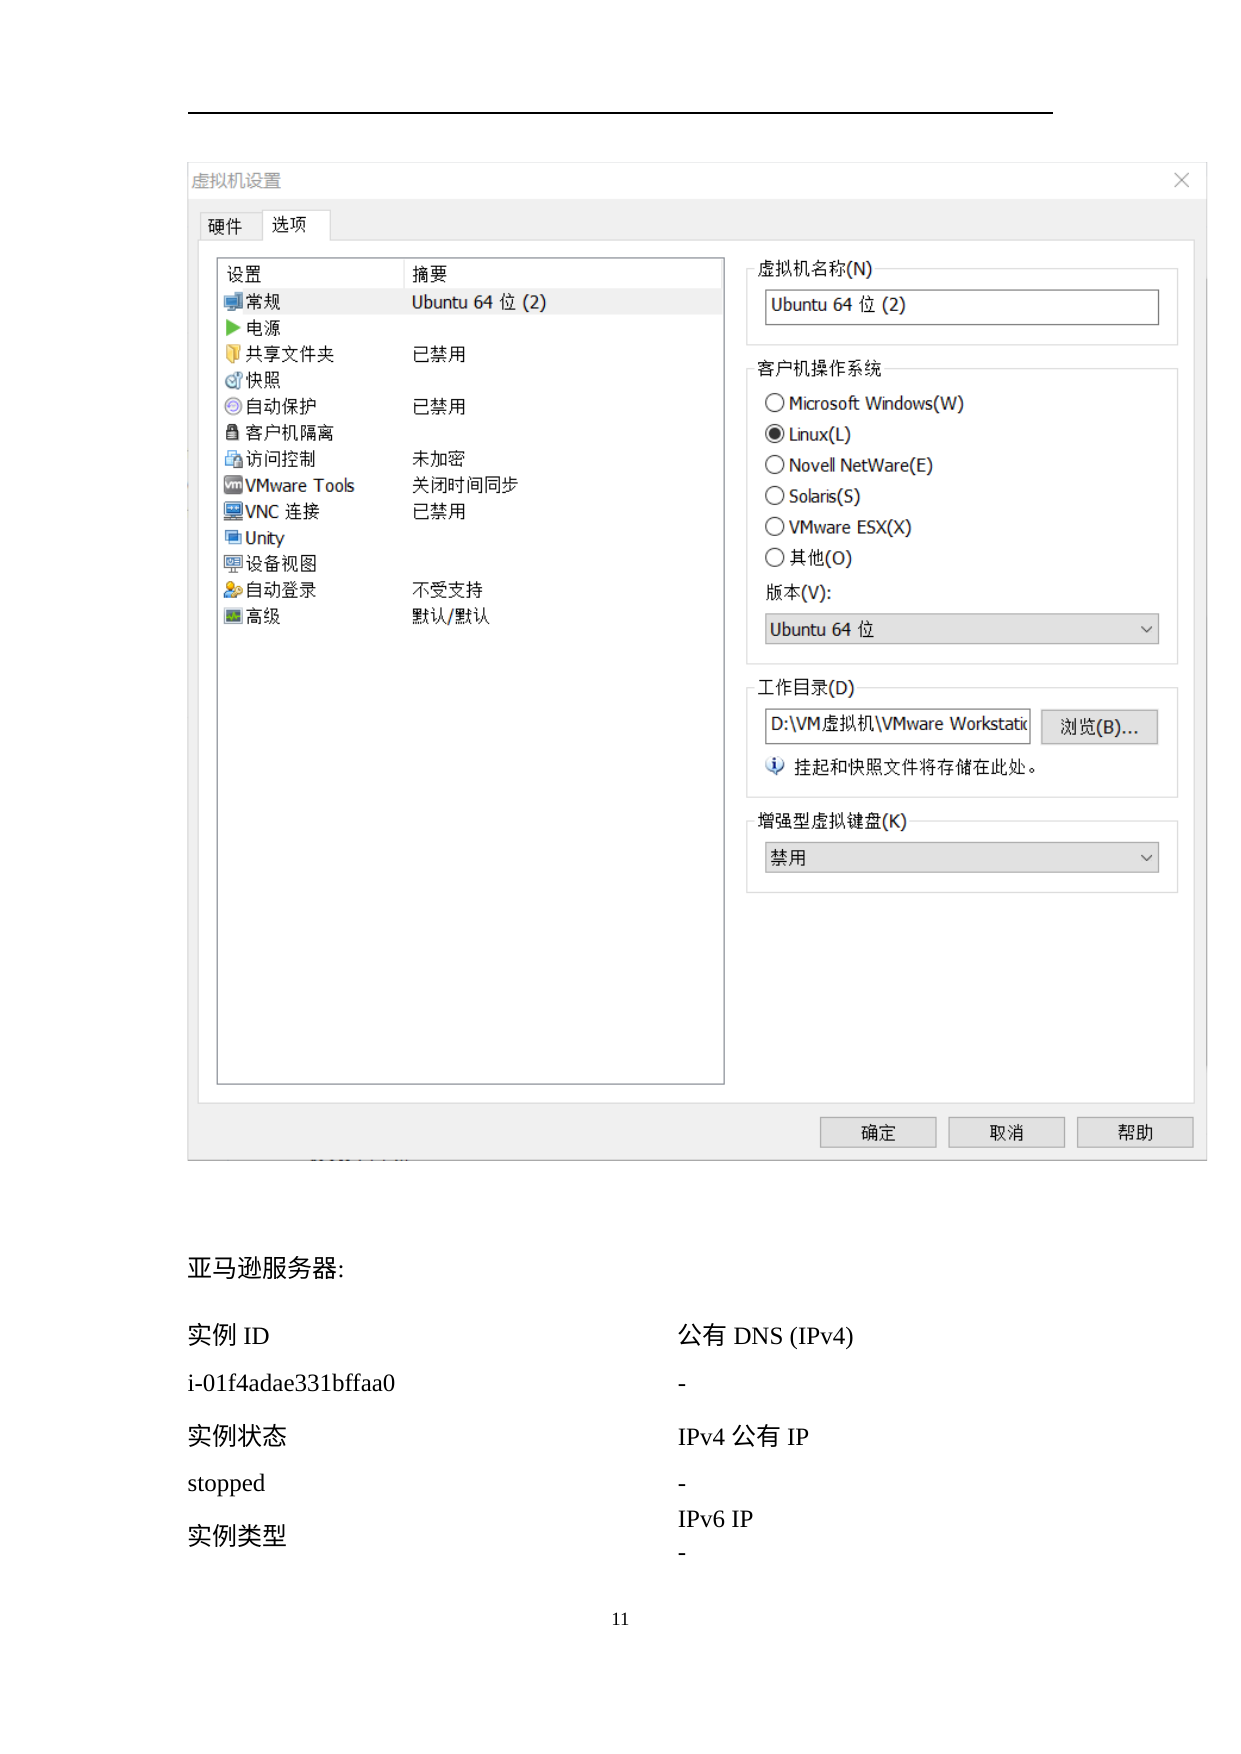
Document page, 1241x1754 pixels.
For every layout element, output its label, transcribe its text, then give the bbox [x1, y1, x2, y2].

table_header 实例 ID i-01f4adae331bffaa0 [186, 1300, 676, 1400]
table_cell 实例状态 stopped [186, 1400, 676, 1501]
picture [187, 162, 1208, 1161]
table_cell IPv4 公有 IP - [676, 1400, 1061, 1501]
text 亚马逊服务器: [187, 1234, 1053, 1299]
table_cell 实例类型 t2.micro [186, 1501, 676, 1569]
table_header 公有 DNS (IPv4) - [676, 1300, 1061, 1400]
table_cell IPv6 IP - [676, 1501, 1061, 1569]
